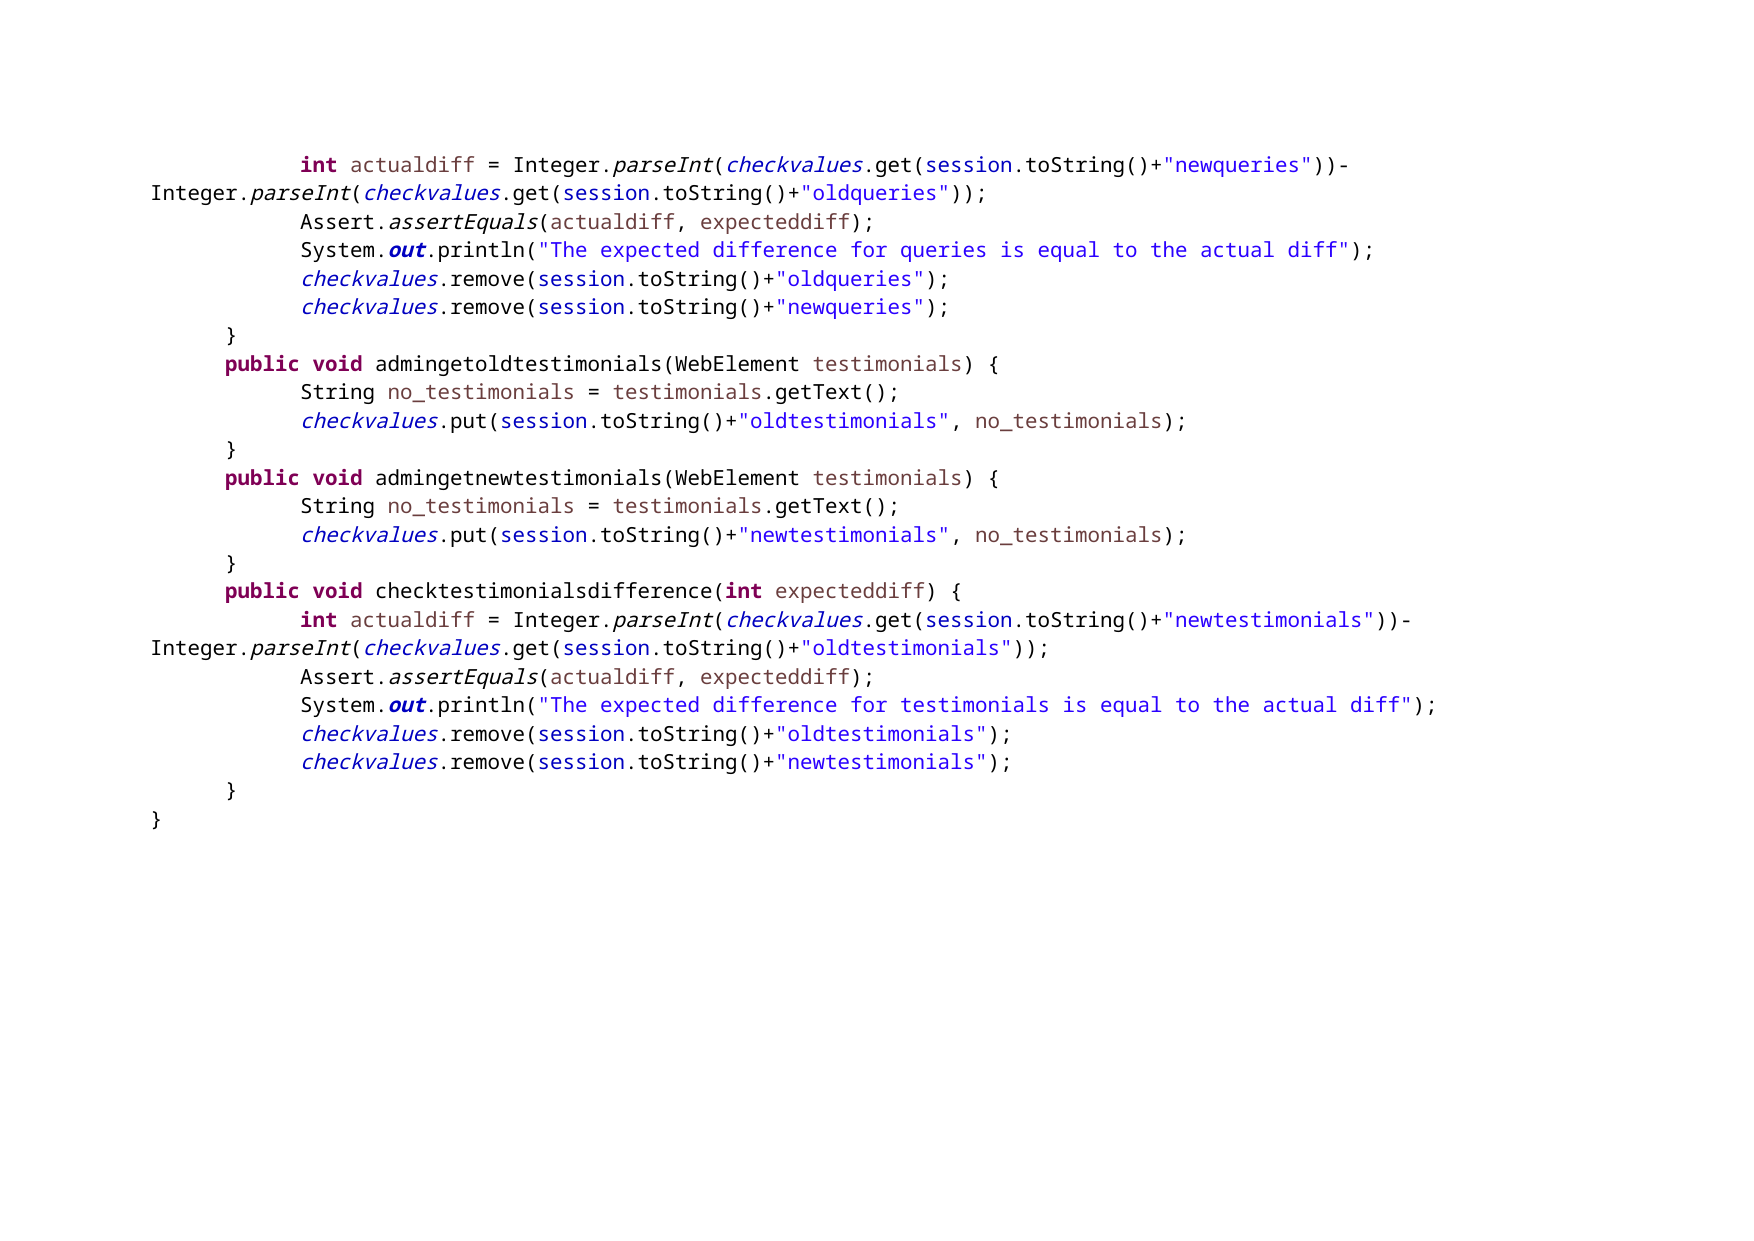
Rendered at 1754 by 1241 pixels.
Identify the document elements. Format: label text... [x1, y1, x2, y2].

text checkvalues.remove(session.toString()+"oldqueries"); [150, 264, 1604, 292]
text public void admingetnewtestimonials(WebElement testimonials) { [150, 463, 1604, 491]
text public void checktestimonialsdifference(int expecteddiff) { [150, 577, 1604, 605]
text Assert.assertEquals(actualdiff, expecteddiff); [150, 207, 1604, 235]
text int actualdiff = Integer.parseInt(checkvalues.get(session.toString()+"newtestimonials"))-Integer.parseInt(checkvalues.get(session.toString()+"oldtestimonials")); [150, 605, 1604, 662]
text } [150, 434, 1604, 463]
text checkvalues.remove(session.toString()+"newqueries"); [150, 292, 1604, 321]
text System.out.println("The expected difference for queries is equal to the actual diff"); [150, 235, 1604, 264]
text int actualdiff = Integer.parseInt(checkvalues.get(session.toString()+"newqueries"))-Integer.parseInt(checkvalues.get(session.toString()+"oldqueries")); [150, 150, 1604, 207]
text } [150, 548, 1604, 577]
text Assert.assertEquals(actualdiff, expecteddiff); [150, 662, 1604, 690]
text } [150, 776, 1604, 804]
text String no_testimonials = testimonials.getText(); [150, 377, 1604, 406]
text } [150, 321, 1604, 349]
text System.out.println("The expected difference for testimonials is equal to the actual diff"); [150, 690, 1604, 719]
text } [150, 804, 1604, 832]
text String no_testimonials = testimonials.getText(); [150, 491, 1604, 520]
text checkvalues.put(session.toString()+"oldtestimonials", no_testimonials); [150, 406, 1604, 434]
text checkvalues.remove(session.toString()+"oldtestimonials"); [150, 719, 1604, 747]
text public void admingetoldtestimonials(WebElement testimonials) { [150, 349, 1604, 377]
text checkvalues.remove(session.toString()+"newtestimonials"); [150, 747, 1604, 776]
text checkvalues.put(session.toString()+"newtestimonials", no_testimonials); [150, 520, 1604, 548]
